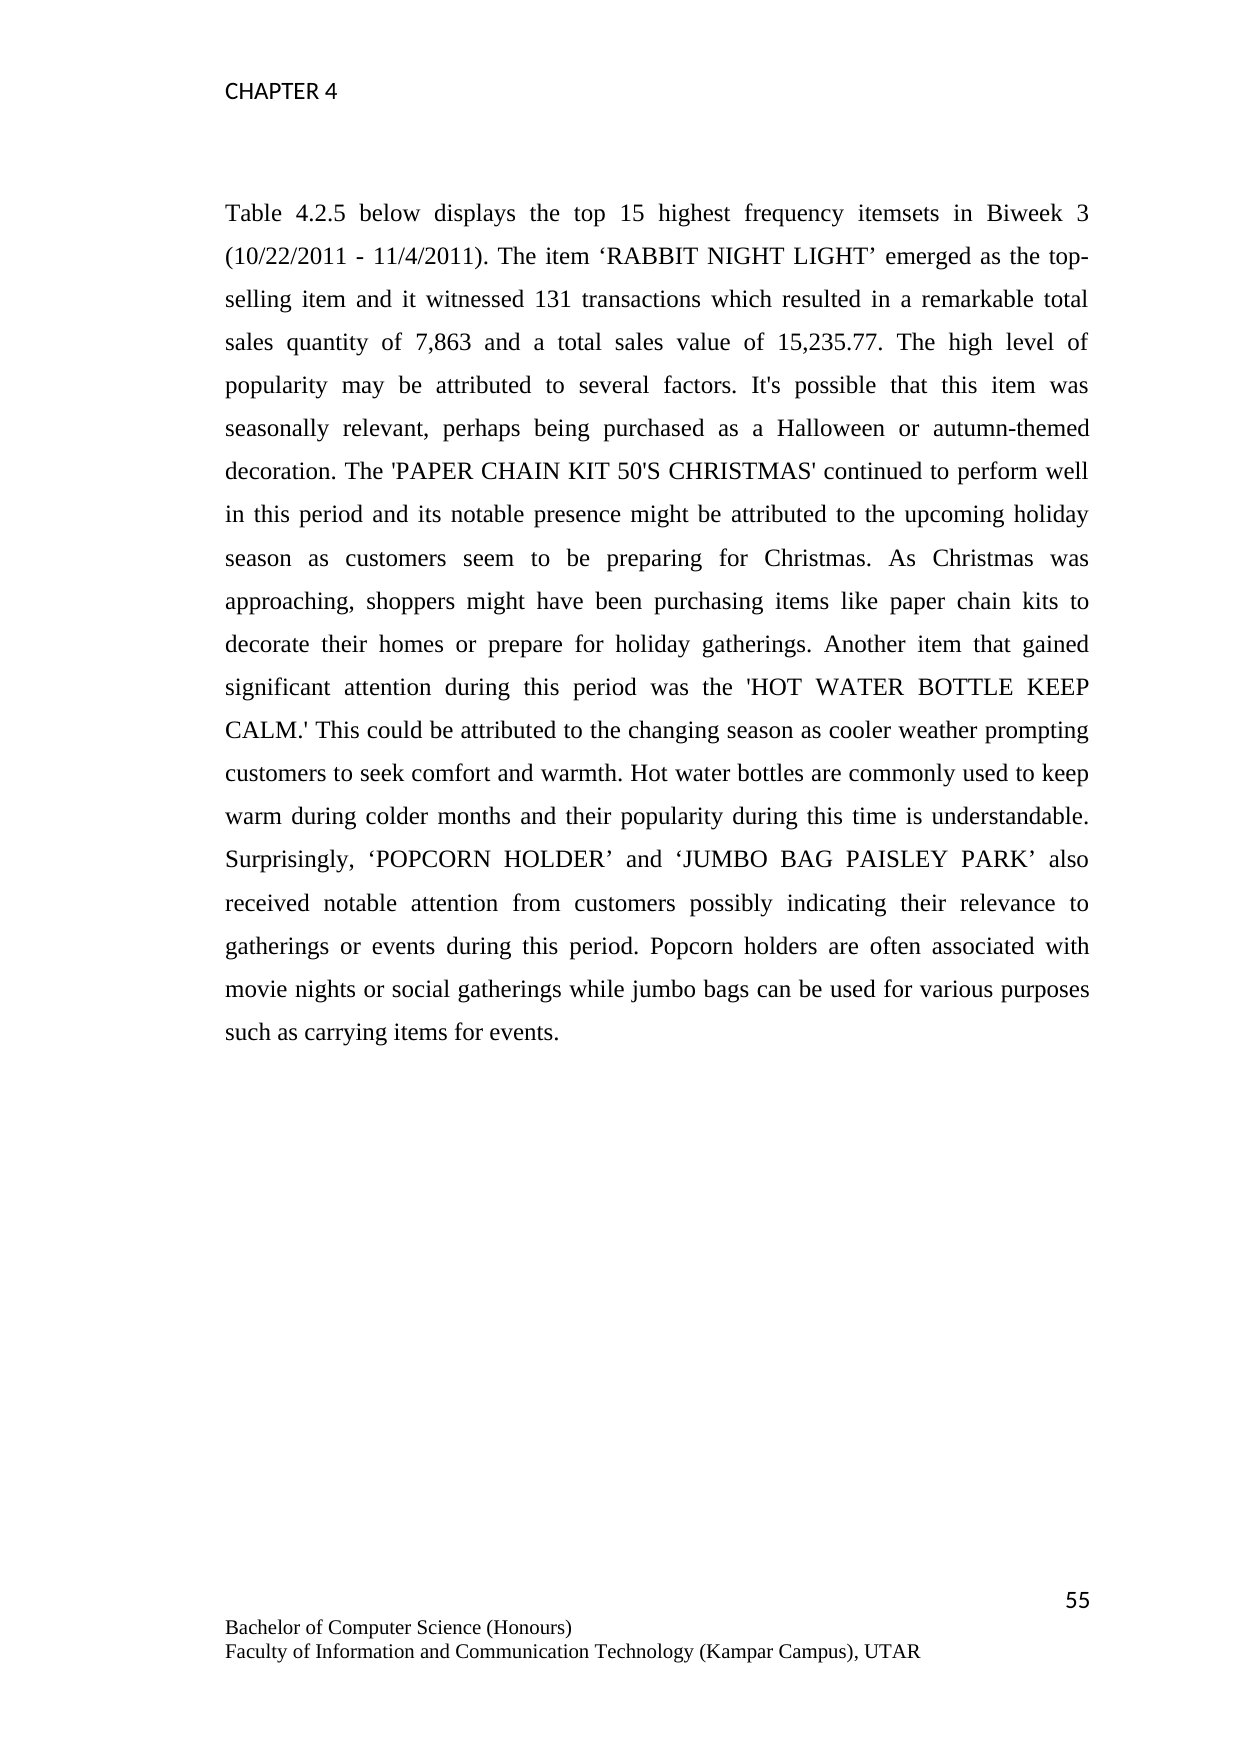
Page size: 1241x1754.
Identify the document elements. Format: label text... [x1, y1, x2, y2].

text Table 4.2.5 below displays the top 15 highest frequency itemsets in Biweek 3 (10/22/2011 - 11/4/2011). The item ‘RABBIT NIGHT LIGHT’ emerged as the top-selling item and it witnessed 131 transactions which resulted in a remarkable total sales quantity of 7,863 and a total sales value of 15,235.77. The high level of popularity may be attributed to several factors. It's possible that this item was seasonally relevant, perhaps being purchased as a Halloween or autumn-themed decoration. The 'PAPER CHAIN KIT 50'S CHRISTMAS' continued to perform well in this period and its notable presence might be attributed to the upcoming holiday season as customers seem to be preparing for Christmas. As Christmas was approaching, shoppers might have been purchasing items like paper chain kits to decorate their homes or prepare for holiday gatherings. Another item that gained significant attention during this period was the 'HOT WATER BOTTLE KEEP CALM.' This could be attributed to the changing season as cooler weather prompting customers to seek comfort and warmth. Hot water bottles are commonly used to keep warm during colder months and their popularity during this time is understandable. Surprisingly, ‘POPCORN HOLDER’ and ‘JUMBO BAG PAISLEY PARK’ also received notable attention from customers possibly indicating their relevance to gatherings or events during this period. Popcorn holders are often associated with movie nights or social gatherings while jumbo bags can be used for various purposes such as carrying items for events. [225, 198, 1090, 1046]
